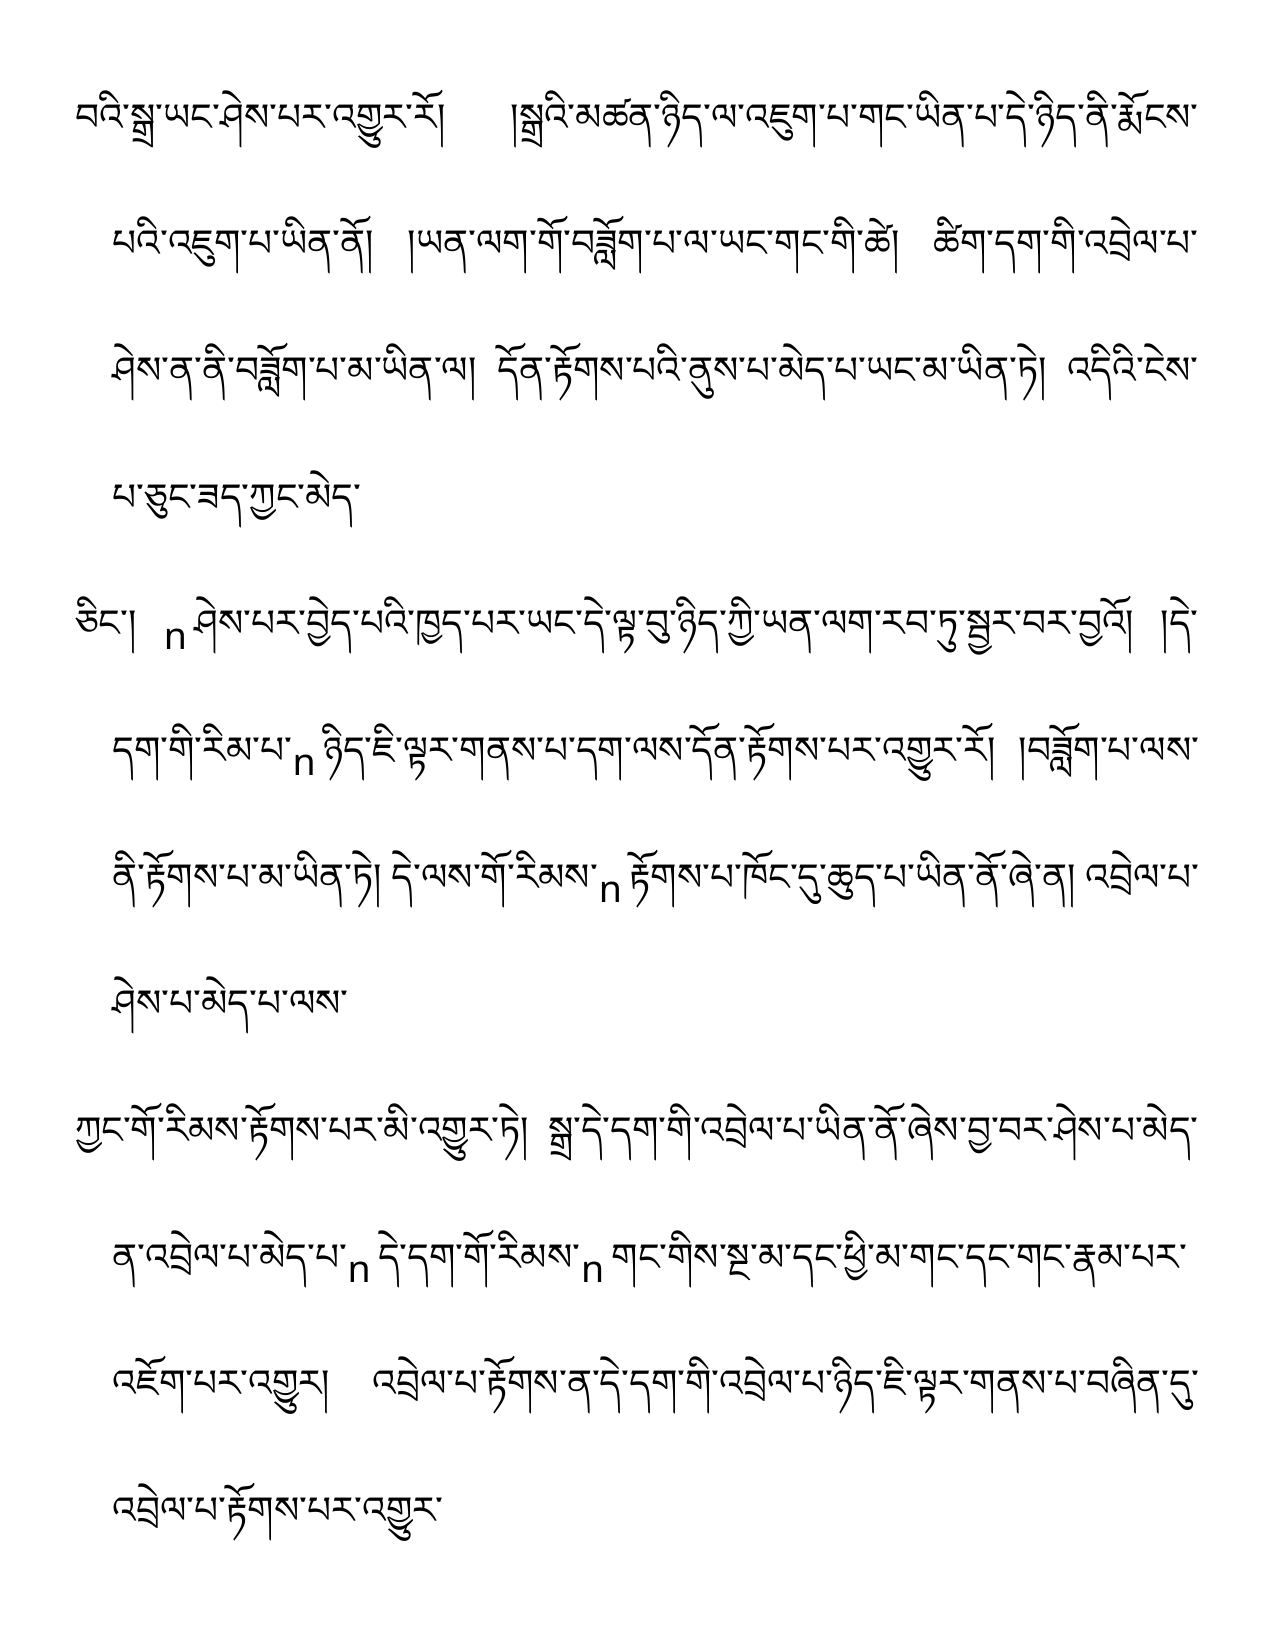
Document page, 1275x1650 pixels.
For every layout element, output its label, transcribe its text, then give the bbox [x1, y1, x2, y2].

text བའི་སྒྲ་ཡང་ཤེས་པར་འགྱུར་རོ། །སྒྲའི་མཚན་ཉིད་ལ་འཇུག་པ་གང་ཡིན་པ་དེ་ཉིད་ནི་རྨོངས་པའི་འཇུག་པ་ཡིན་ནོ། །ཡན་ལག་གོ་བཟློག་པ་ལ་ཡང་གང་གི་ཚེ། ཚིག་དག་གི་འབྲེལ་པ་ཤེས་ན་ནི་བཟློག་པ་མ་ཡིན་ལ། དོན་རྟོགས་པའི་ནུས་པ་མེད་པ་ཡང་མ་ཡིན་ཏེ། འདིའི་ངེས་པ་ཅུང་ཟད་ཀྱང་མེད་ [75, 75, 1200, 561]
text ཀྱང་གོ་རིམས་རྟོགས་པར་མི་འགྱུར་ཏེ། སྒྲ་དེ་དག་གི་འབྲེལ་པ་ཡིན་ནོ་ཞེས་བྱ་བར་ཤེས་པ་མེད་ན་འབྲེལ་པ་མེད་པ་nདེ་དག་གོ་རིམས་nགང་གིས་སྔ་མ་དང་ཕྱི་མ་གང་དང་གང་རྣམ་པར་འཇོག་པར་འགྱུར། འབྲེལ་པ་རྟོགས་ན་དེ་དག་གི་འབྲེལ་པ་ཉིད་ཇི་ལྟར་གནས་པ་བཞིན་དུ་འབྲེལ་པ་རྟོགས་པར་འགྱུར་ [75, 1088, 1200, 1574]
text ཅིང༌། nཤེས་པར་བྱེད་པའི་ཁྱད་པར་ཡང་དེ་ལྟ་བུ་ཉིད་ཀྱི་ཡན་ལག་རབ་ཏུ་སྦྱར་བར་བྱའོ། །དེ་དག་གི་རིམ་པ་nཉིད་ཇི་ལྟར་གནས་པ་དག་ལས་དོན་རྟོགས་པར་འགྱུར་རོ། །བཟློག་པ་ལས་ནི་རྟོགས་པ་མ་ཡིན་ཏེ། དེ་ལས་གོ་རིམས་nརྟོགས་པ་ཁོང་དུ་ཆུད་པ་ཡིན་ནོ་ཞེ་ན། འབྲེལ་པ་ཤེས་པ་མེད་པ་ལས་ [75, 582, 1200, 1067]
